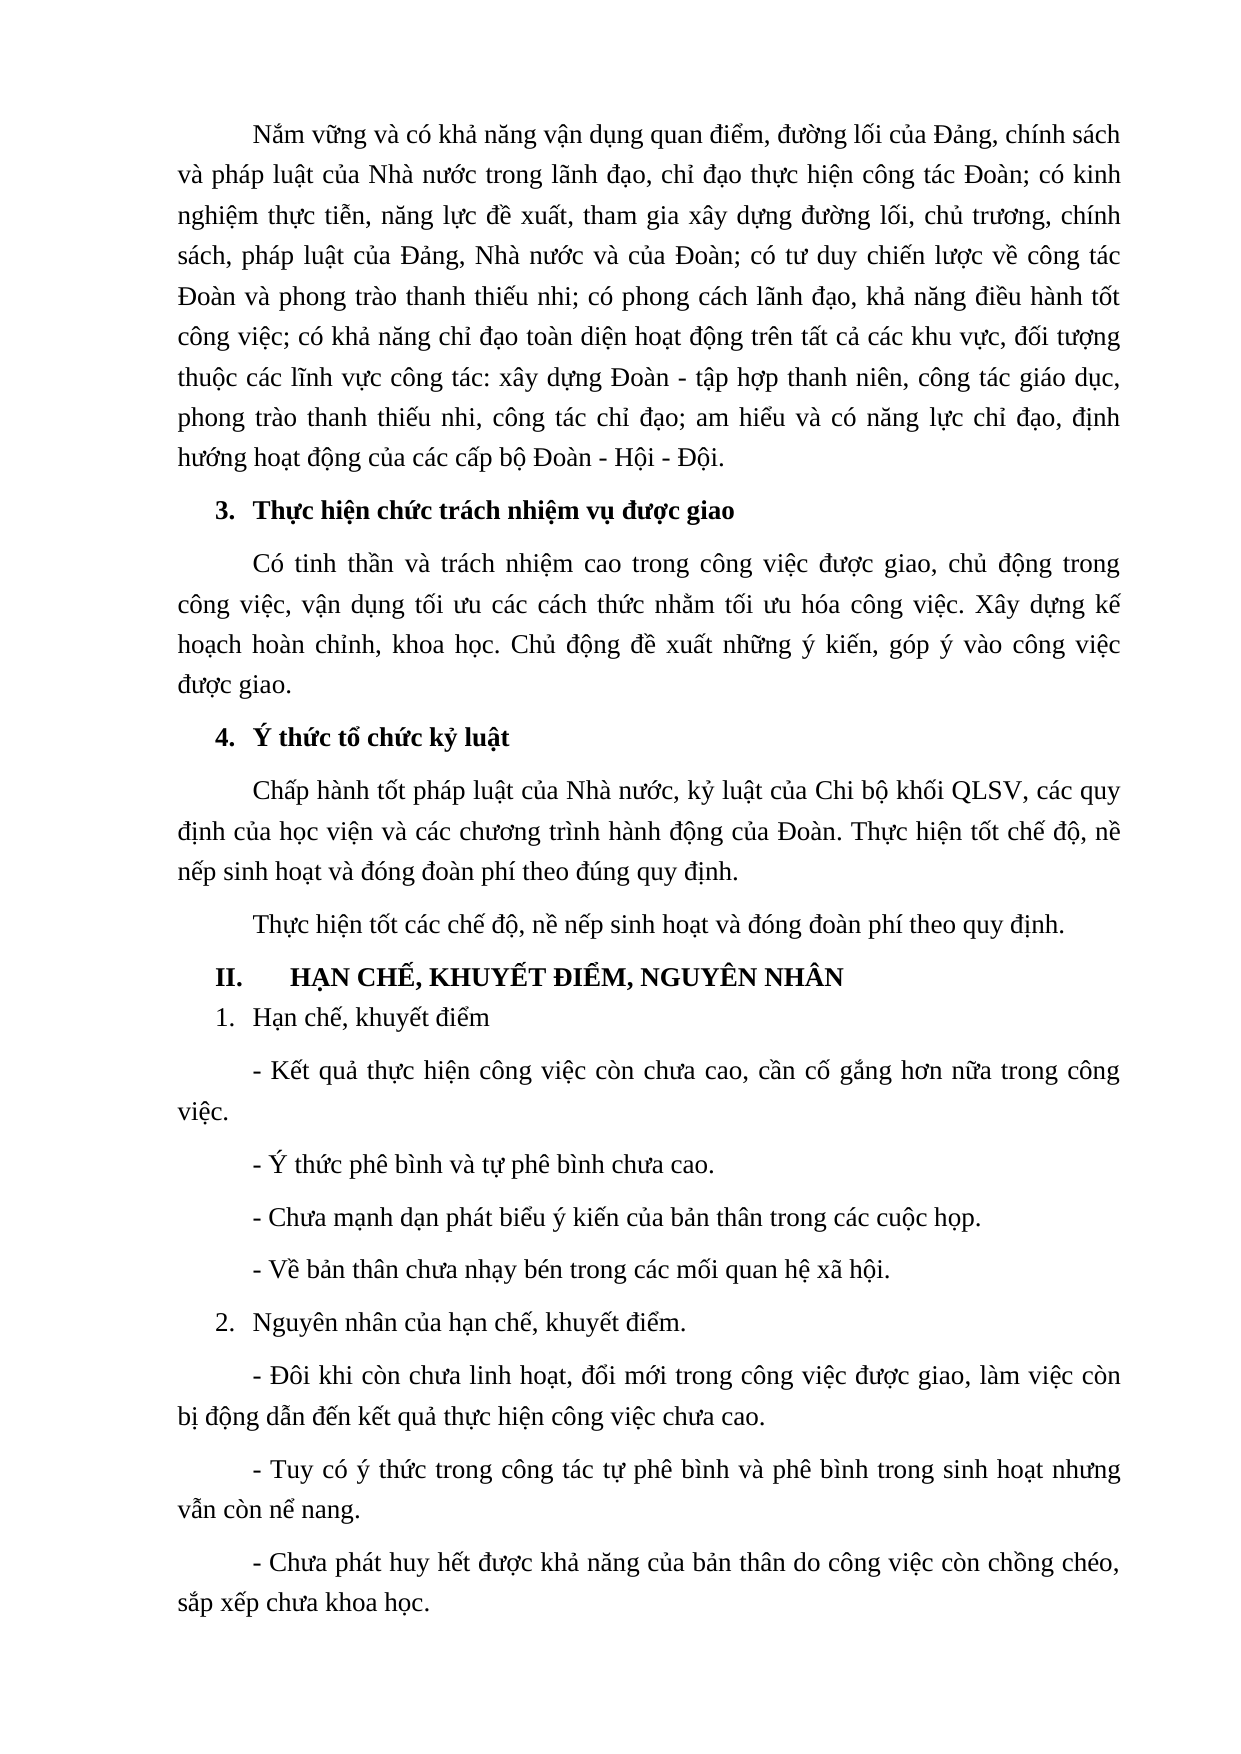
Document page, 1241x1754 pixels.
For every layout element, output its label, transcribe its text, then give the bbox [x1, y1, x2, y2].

list Ý thức tổ chức kỷ luật [215, 721, 1122, 753]
text Nắm vững và có khả năng vận dụng quan điểm, đường lối của Đảng, chính sách và pháp luật của Nhà nước trong lãnh đạo, chỉ đạo thực hiện công tác Đoàn; có kinh nghiệm thực tiễn, năng lực đề xuất, tham gia xây dựng đường lối, chủ trương, chính sách, pháp luật của Đảng, Nhà nước và của Đoàn; có tư duy chiến lược về công tác Đoàn và phong trào thanh thiếu nhi; có phong cách lãnh đạo, khả năng điều hành tốt công việc; có khả năng chỉ đạo toàn diện hoạt động trên tất cả các khu vực, đối tượng thuộc các lĩnh vực công tác: xây dựng Đoàn - tập hợp thanh niên, công tác giáo dục, phong trào thanh thiếu nhi, công tác chỉ đạo; am hiểu và có năng lực chỉ đạo, định hướng hoạt động của các cấp bộ Đoàn - Hội - Đội. [177, 118, 1122, 473]
list Nguyên nhân của hạn chế, khuyết điểm. [215, 1306, 1122, 1338]
text - Kết quả thực hiện công việc còn chưa cao, cần cố gắng hơn nữa trong công việc. [177, 1054, 1122, 1126]
list Hạn chế, khuyết điểm [215, 1001, 1122, 1033]
text - Chưa mạnh dạn phát biểu ý kiến của bản thân trong các cuộc họp. [177, 1201, 1122, 1232]
text - Về bản thân chưa nhạy bén trong các mối quan hệ xã hội. [177, 1253, 1122, 1285]
text - Đôi khi còn chưa linh hoạt, đổi mới trong công việc được giao, làm việc còn bị động dẫn đến kết quả thực hiện công việc chưa cao. [177, 1359, 1122, 1431]
list Thực hiện chức trách nhiệm vụ được giao [215, 494, 1122, 526]
text Thực hiện tốt các chế độ, nề nếp sinh hoạt và đóng đoàn phí theo quy định. [177, 908, 1122, 939]
text Có tinh thần và trách nhiệm cao trong công việc được giao, chủ động trong công việc, vận dụng tối ưu các cách thức nhằm tối ưu hóa công việc. Xây dựng kế hoạch hoàn chỉnh, khoa học. Chủ động đề xuất những ý kiến, góp ý vào công việc được giao. [177, 547, 1122, 700]
text - Chưa phát huy hết được khả năng của bản thân do công việc còn chồng chéo, sắp xếp chưa khoa học. [177, 1546, 1122, 1618]
text - Tuy có ý thức trong công tác tự phê bình và phê bình trong sinh hoạt nhưng vẫn còn nể nang. [177, 1453, 1122, 1524]
list HẠN CHẾ, KHUYẾT ĐIỂM, NGUYÊN NHÂN [215, 961, 1122, 992]
text Chấp hành tốt pháp luật của Nhà nước, kỷ luật của Chi bộ khối QLSV, các quy định của học viện và các chương trình hành động của Đoàn. Thực hiện tốt chế độ, nề nếp sinh hoạt và đóng đoàn phí theo đúng quy định. [177, 774, 1122, 886]
text - Ý thức phê bình và tự phê bình chưa cao. [177, 1148, 1122, 1179]
